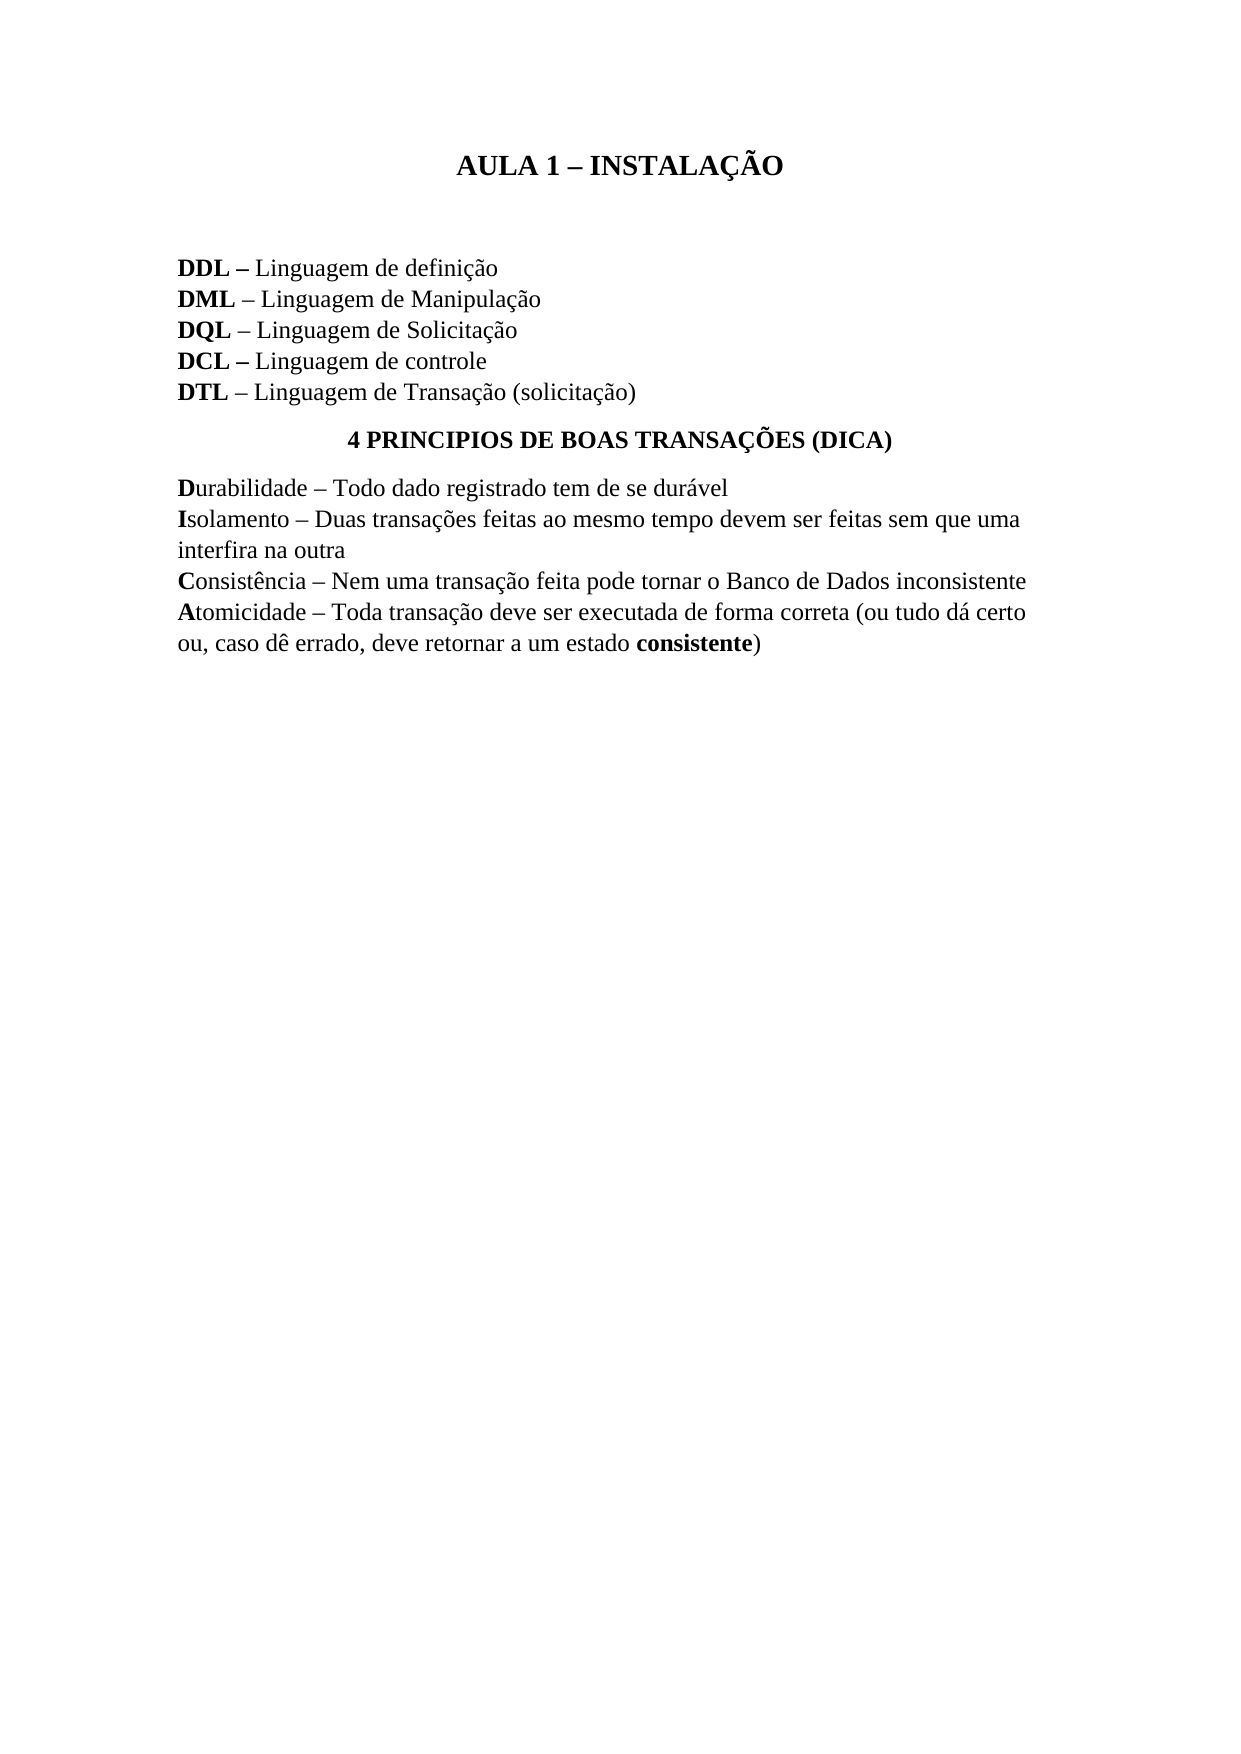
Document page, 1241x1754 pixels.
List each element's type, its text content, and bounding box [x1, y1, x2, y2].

text Durabilidade – Todo dado registrado tem de se durável Isolamento – Duas transações feitas ao mesmo tempo devem ser feitas sem que uma interfira na outra Consistência – Nem uma transação feita pode tornar o Banco de Dados inconsistente Atomicidade – Toda transação deve ser executada de forma correta (ou tudo dá certo ou, caso dê errado, deve retornar a um estado consistente) [177, 473, 1063, 657]
text 4 PRINCIPIOS DE BOAS TRANSAÇÕES (DICA) [177, 425, 1063, 454]
text DDL – Linguagem de definição DML – Linguagem de Manipulação DQL – Linguagem de Solicitação DCL – Linguagem de controle DTL – Linguagem de Transação (solicitação) [177, 253, 1063, 406]
text AULA 1 – INSTALAÇÃO [177, 148, 1063, 181]
